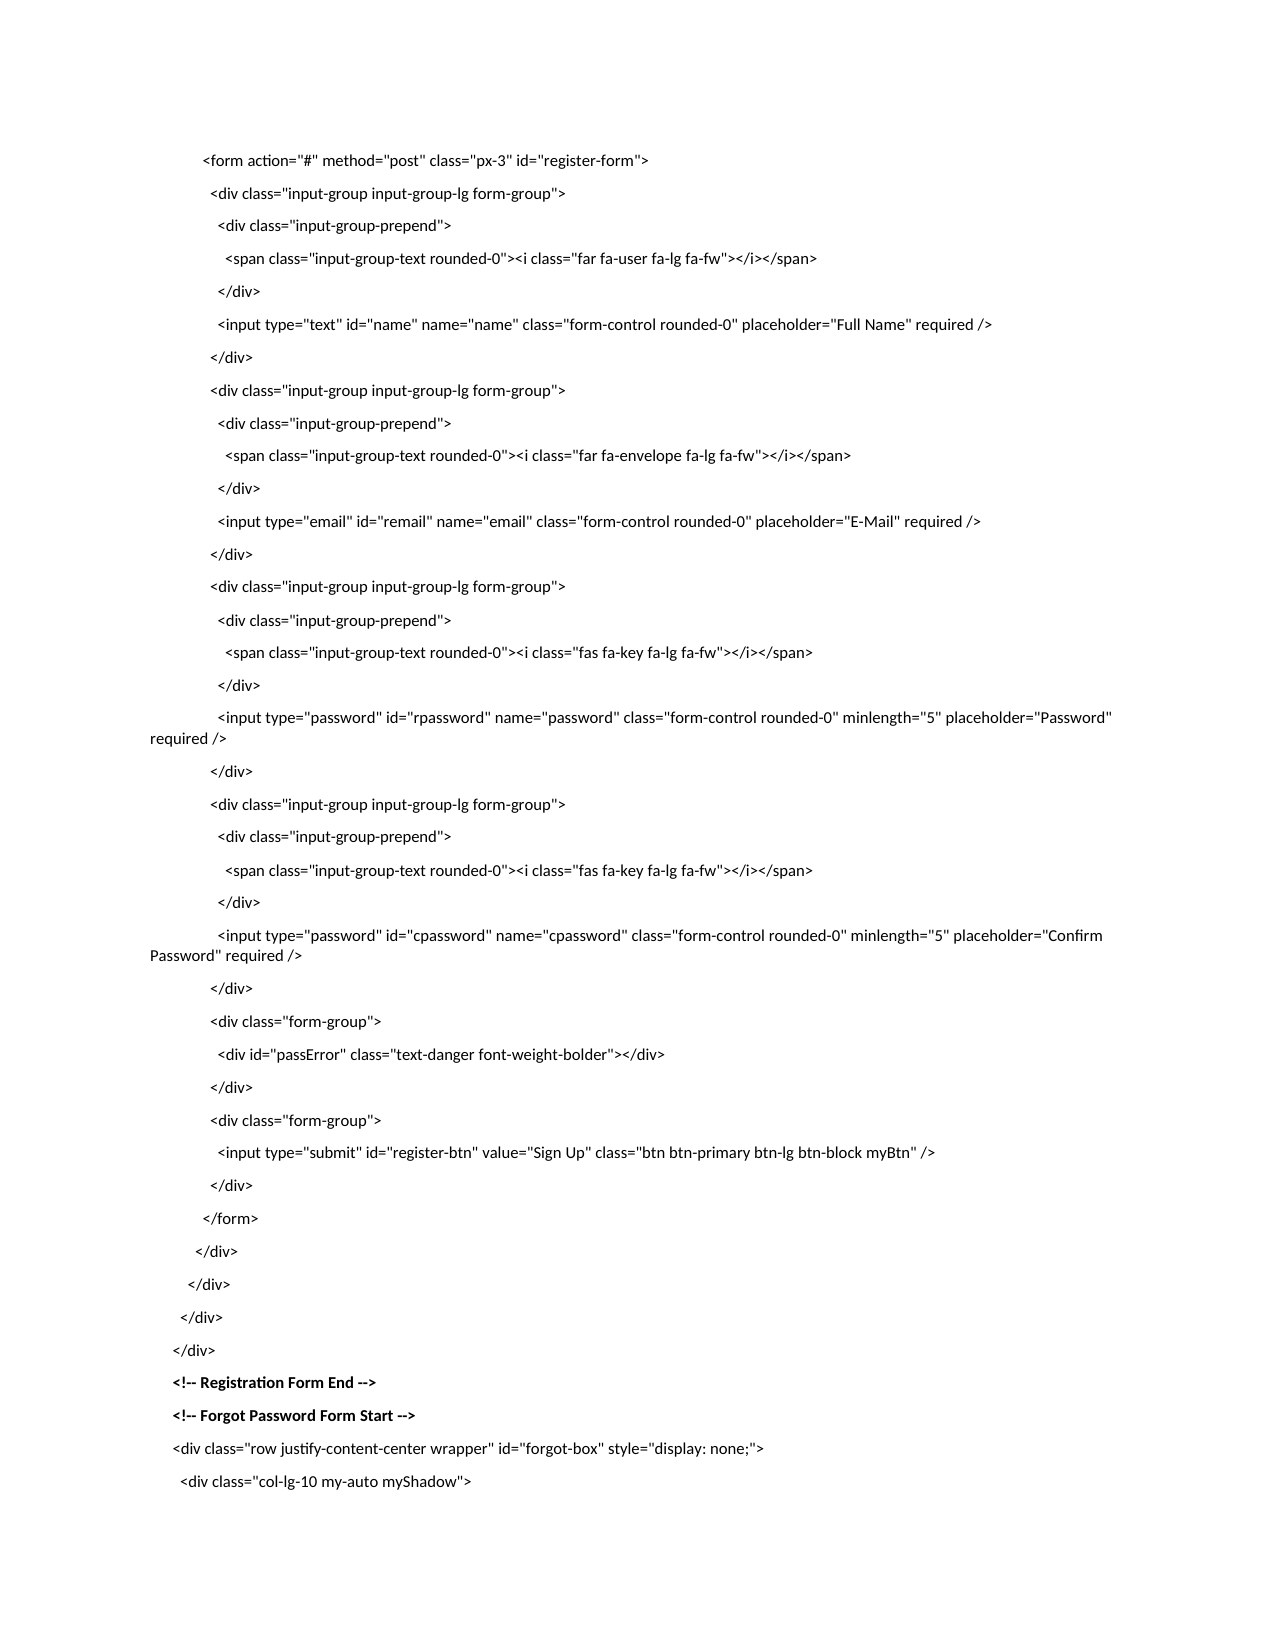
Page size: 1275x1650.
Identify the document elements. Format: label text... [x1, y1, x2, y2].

text <div class="input-group input-group-lg form-group"> [210, 577, 1150, 597]
text </div> [180, 1307, 1150, 1327]
text </div> [187, 1274, 1150, 1294]
text <div class="row justify-content-center wrapper" id="forgot-box" style="display: none;"> [172, 1438, 1150, 1458]
text <span class="input-group-text rounded-0"><i class="fas fa-key fa-lg fa-fw"></i></span> [225, 642, 1150, 663]
text </div> [210, 1077, 1150, 1097]
text </div> [217, 675, 1150, 696]
text </div> [217, 282, 1150, 302]
text </div> [210, 347, 1150, 367]
text <div class="input-group-prepend"> [217, 827, 1150, 847]
text <div class="form-group"> [210, 1012, 1150, 1032]
text <input type="text" id="name" name="name" class="form-control rounded-0" placeholder="Full Name" required /> [217, 314, 1150, 334]
text </div> [210, 1175, 1150, 1196]
text <div class="input-group-prepend"> [217, 216, 1150, 236]
text </div> [210, 761, 1150, 781]
text </div> [195, 1241, 1150, 1261]
text <div class="col-lg-10 my-auto myShadow"> [180, 1471, 1150, 1491]
text </div> [210, 979, 1150, 999]
text <div id="passError" class="text-danger font-weight-bolder"></div> [217, 1044, 1150, 1064]
text <span class="input-group-text rounded-0"><i class="far fa-envelope fa-lg fa-fw"></i></span> [225, 445, 1150, 466]
text <div class="input-group input-group-lg form-group"> [210, 380, 1150, 400]
text <input type="submit" id="register-btn" value="Sign Up" class="btn btn-primary btn-lg btn-block myBtn" /> [217, 1142, 1150, 1163]
text </div> [217, 893, 1150, 913]
text <input type="email" id="remail" name="email" class="form-control rounded-0" placeholder="E-Mail" required /> [217, 511, 1150, 532]
text <input type="password" id="cpassword" name="cpassword" class="form-control rounded-0" minlength="5" placeholder="Confirm Password" required /> [150, 925, 1106, 966]
text <input type="password" id="rpassword" name="password" class="form-control rounded-0" minlength="5" placeholder="Password" required /> [150, 708, 1150, 748]
subtitle <!-- Registration Form End --> [172, 1372, 1150, 1393]
text <div class="input-group input-group-lg form-group"> [210, 794, 1150, 814]
text <div class="input-group input-group-lg form-group"> [210, 183, 1150, 203]
text <!-- Forgot Password Form Start --> [172, 1405, 1150, 1426]
text <form action="#" method="post" class="px-3" id="register-form"> [202, 150, 1150, 170]
text <span class="input-group-text rounded-0"><i class="far fa-user fa-lg fa-fw"></i></span> [225, 248, 1150, 269]
text <div class="input-group-prepend"> [217, 413, 1150, 433]
text <div class="form-group"> [210, 1110, 1150, 1130]
text <div class="input-group-prepend"> [217, 610, 1150, 630]
text </div> [172, 1340, 1150, 1360]
text <span class="input-group-text rounded-0"><i class="fas fa-key fa-lg fa-fw"></i></span> [225, 860, 1150, 880]
text </div> [210, 544, 1150, 564]
text </form> [202, 1208, 1150, 1229]
text </div> [217, 478, 1150, 499]
